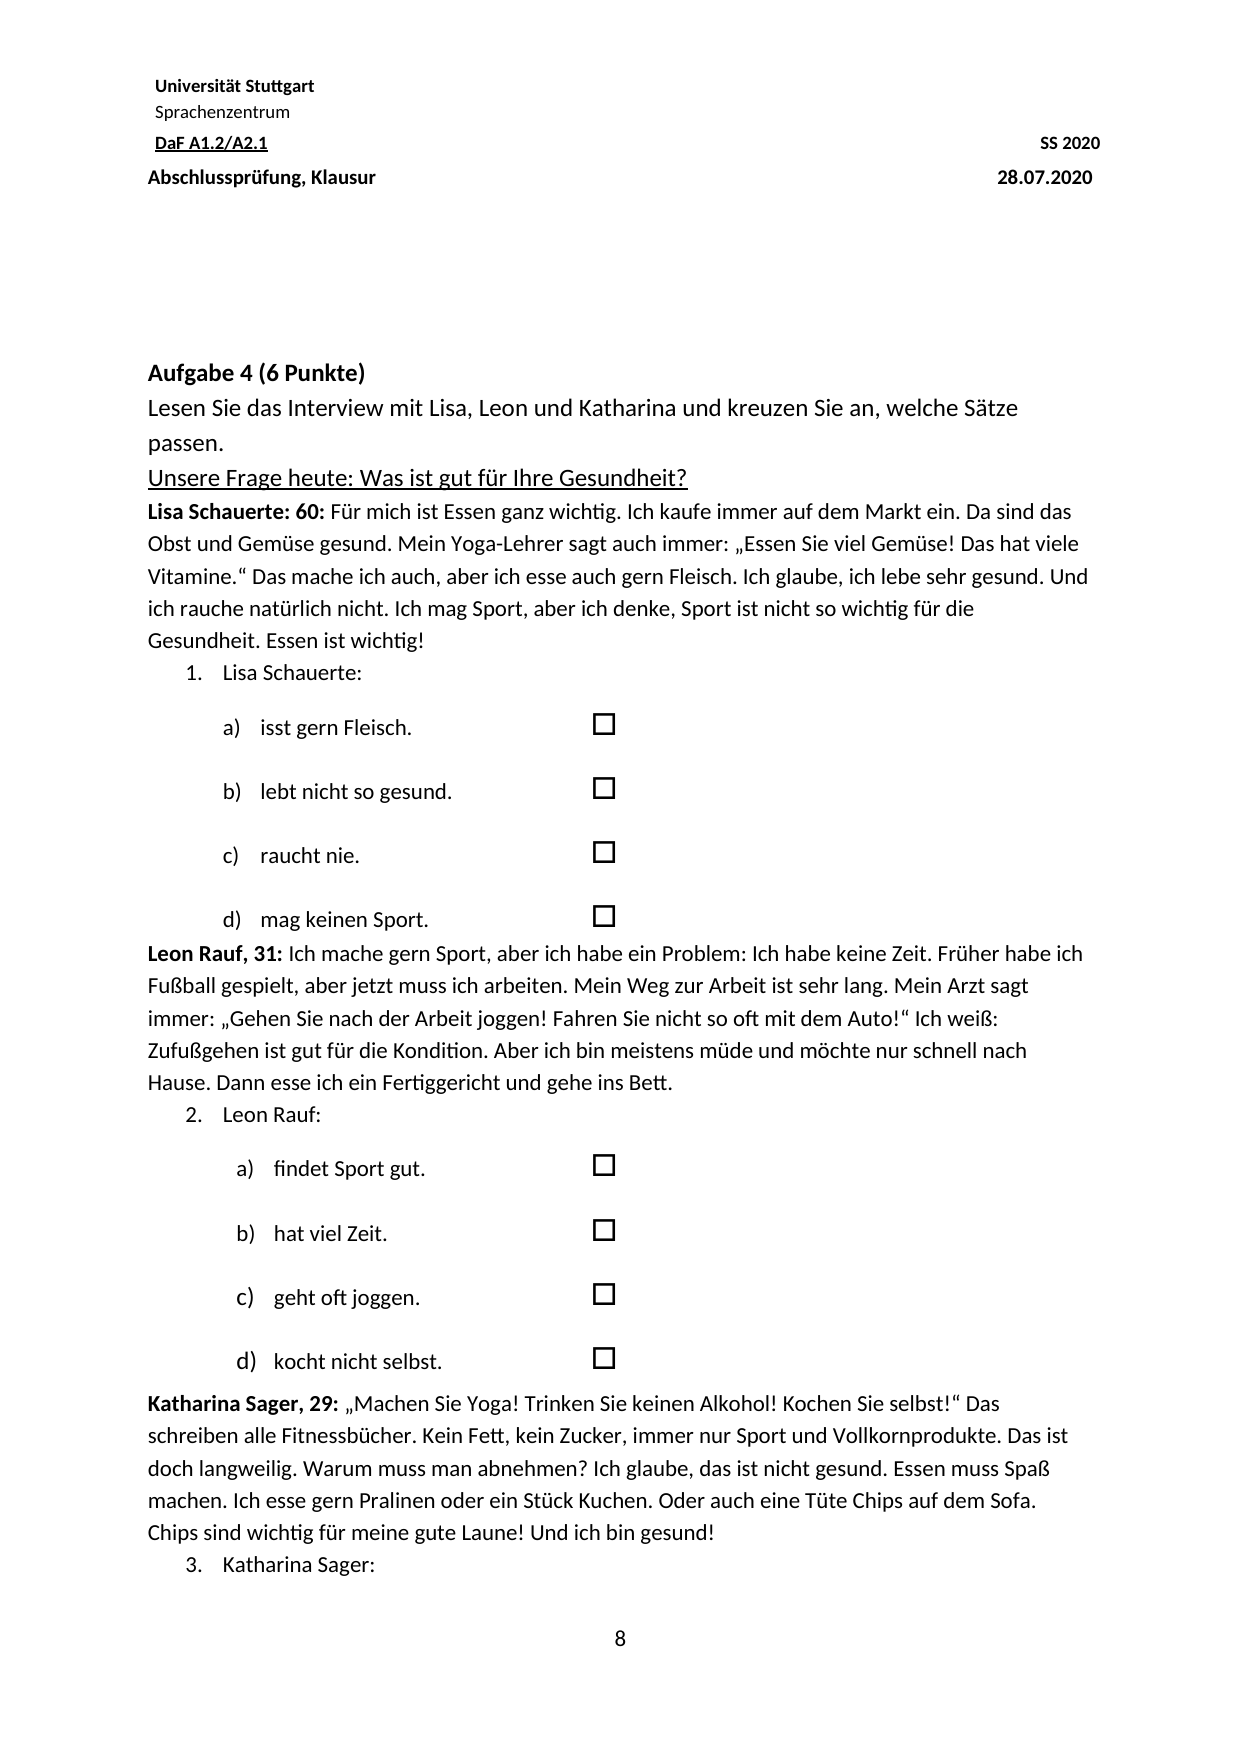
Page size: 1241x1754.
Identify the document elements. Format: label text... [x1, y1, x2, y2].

list mag keinen Sport. □ [223, 883, 1092, 939]
text Unsere Frage heute: Was ist gut für Ihre Gesundheit? [148, 462, 1092, 493]
text Lisa Schauerte: 60: Für mich ist Essen ganz wichtig. Ich kaufe immer auf dem Markt ein. Da sind das Obst und Gemüse gesund. Mein Yoga-Lehrer sagt auch immer: „Essen Sie viel Gemüse! Das hat viele Vitamine.“ Das mache ich auch, aber ich esse auch gern Fleisch. Ich glaube, ich lebe sehr gesund. Und ich rauche natürlich nicht. Ich mag Sport, aber ich denke, Sport ist nicht so wichtig für die Gesundheit. Essen ist wichtig! [148, 497, 1092, 654]
list geht oft joggen. □ [236, 1261, 1092, 1317]
text Leon Rauf, 31: Ich mache gern Sport, aber ich habe ein Problem: Ich habe keine Zeit. Früher habe ich Fußball gespielt, aber jetzt muss ich arbeiten. Mein Weg zur Arbeit ist sehr lang. Mein Arzt sagt immer: „Gehen Sie nach der Arbeit joggen! Fahren Sie nicht so oft mit dem Auto!“ Ich weiß: Zufußgehen ist gut für die Kondition. Aber ich bin meistens müde und möchte nur schnell nach Hause. Dann esse ich ein Fertiggericht und gehe ins Bett. [148, 939, 1092, 1096]
list lebt nicht so gesund. □ [223, 755, 1092, 811]
text Lesen Sie das Interview mit Lisa, Leon und Katharina und kreuzen Sie an, welche Sätze passen. [148, 392, 1092, 458]
text Katharina Sager, 29: „Machen Sie Yoga! Trinken Sie keinen Alkohol! Kochen Sie selbst!“ Das schreiben alle Fitnessbücher. Kein Fett, kein Zucker, immer nur Sport und Vollkornprodukte. Das ist doch langweilig. Warum muss man abnehmen? Ich glaube, das ist nicht gesund. Essen muss Spaß machen. Ich esse gern Pralinen oder ein Stück Kuchen. Oder auch eine Tüte Chips auf dem Sofa. Chips sind wichtig für meine gute Laune! Und ich bin gesund! [148, 1389, 1092, 1546]
list raucht nie. □ [223, 819, 1092, 875]
list kocht nicht selbst. □ [236, 1325, 1092, 1381]
list Lisa Schauerte: [185, 658, 1092, 686]
list Leon Rauf: [185, 1100, 1092, 1128]
list hat viel Zeit. □ [236, 1197, 1092, 1253]
list findet Sport gut. □ [236, 1132, 1092, 1188]
list isst gern Fleisch. □ [223, 691, 1092, 746]
text Aufgabe 4 (6 Punkte) [148, 357, 1092, 388]
list Katharina Sager: [185, 1550, 1092, 1578]
